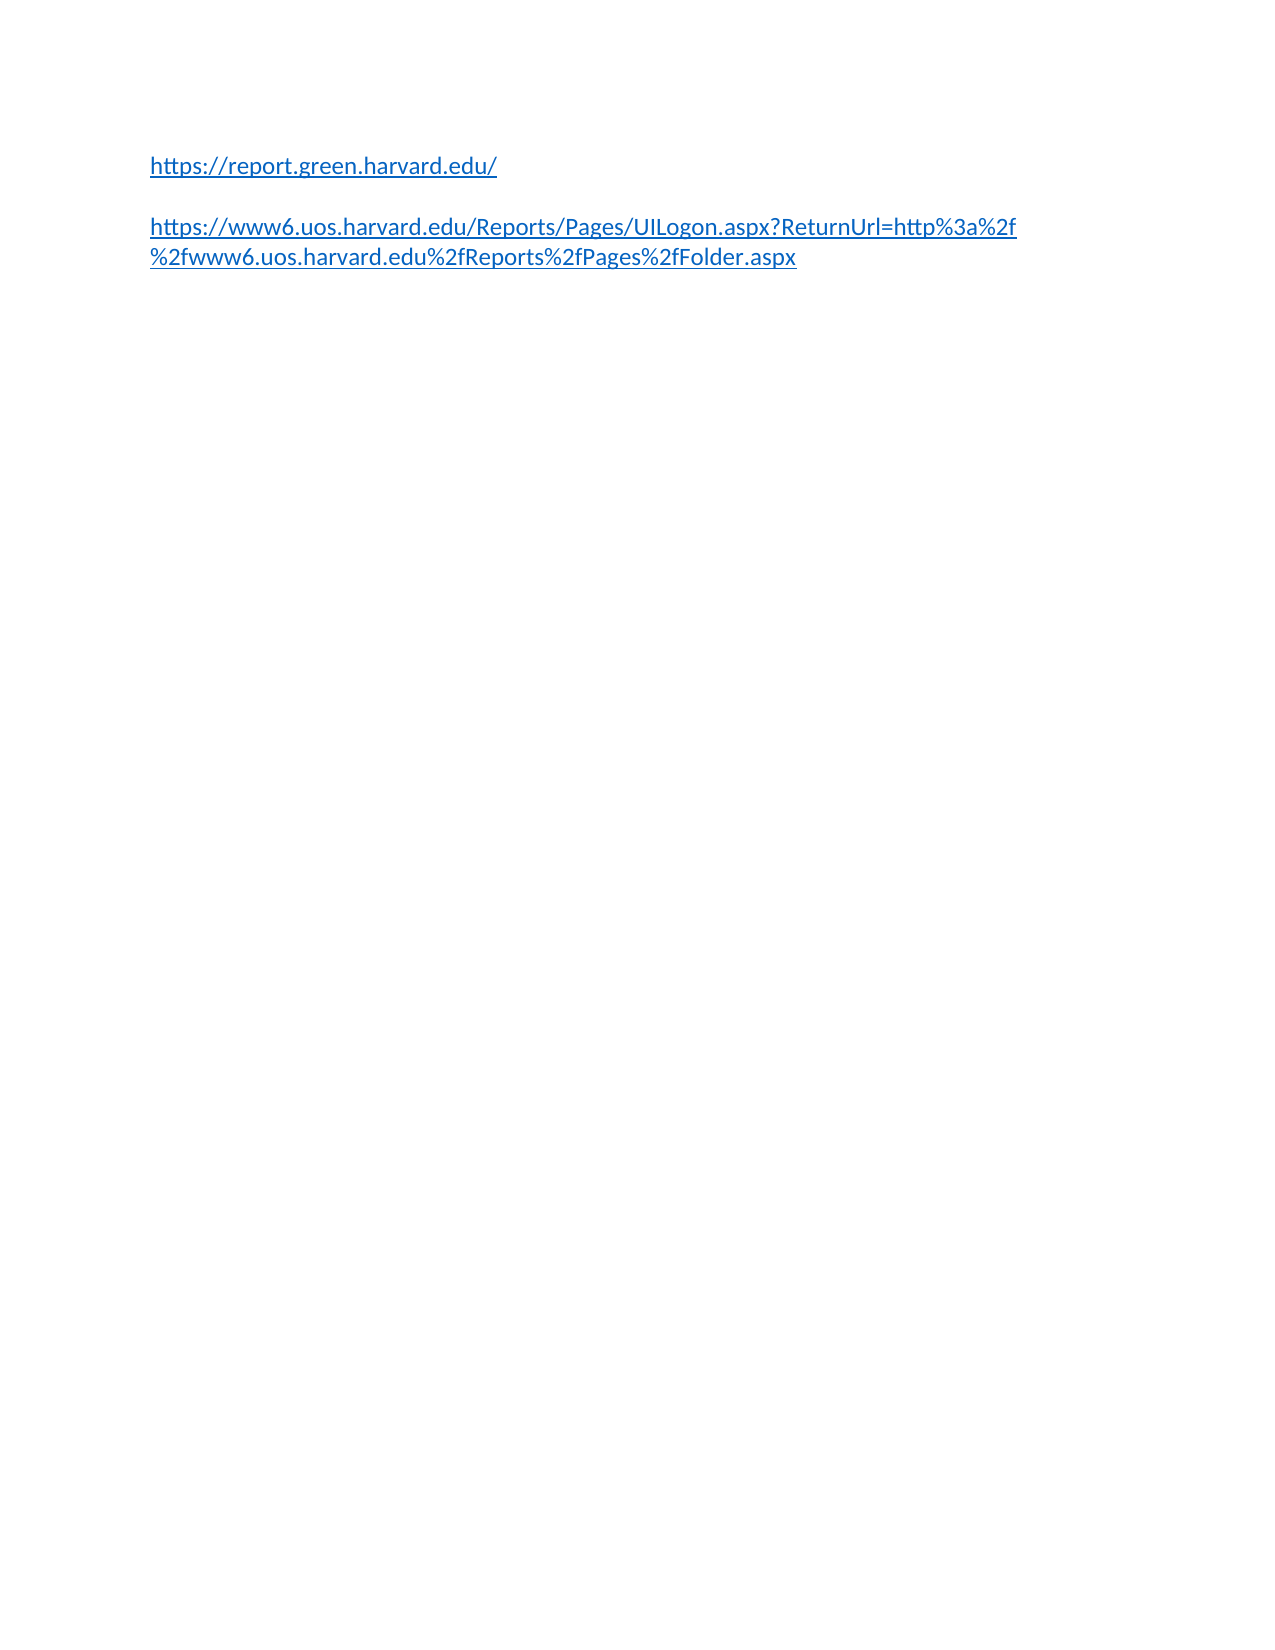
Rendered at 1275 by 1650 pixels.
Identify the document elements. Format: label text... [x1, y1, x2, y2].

text https://www6.uos.harvard.edu/Reports/Pages/UILogon.aspx?ReturnUrl=http%3a%2f%2fwww6.uos.harvard.edu%2fReports%2fPages%2fFolder.aspx [150, 211, 1125, 272]
text https://report.green.harvard.edu/ [150, 150, 1125, 181]
